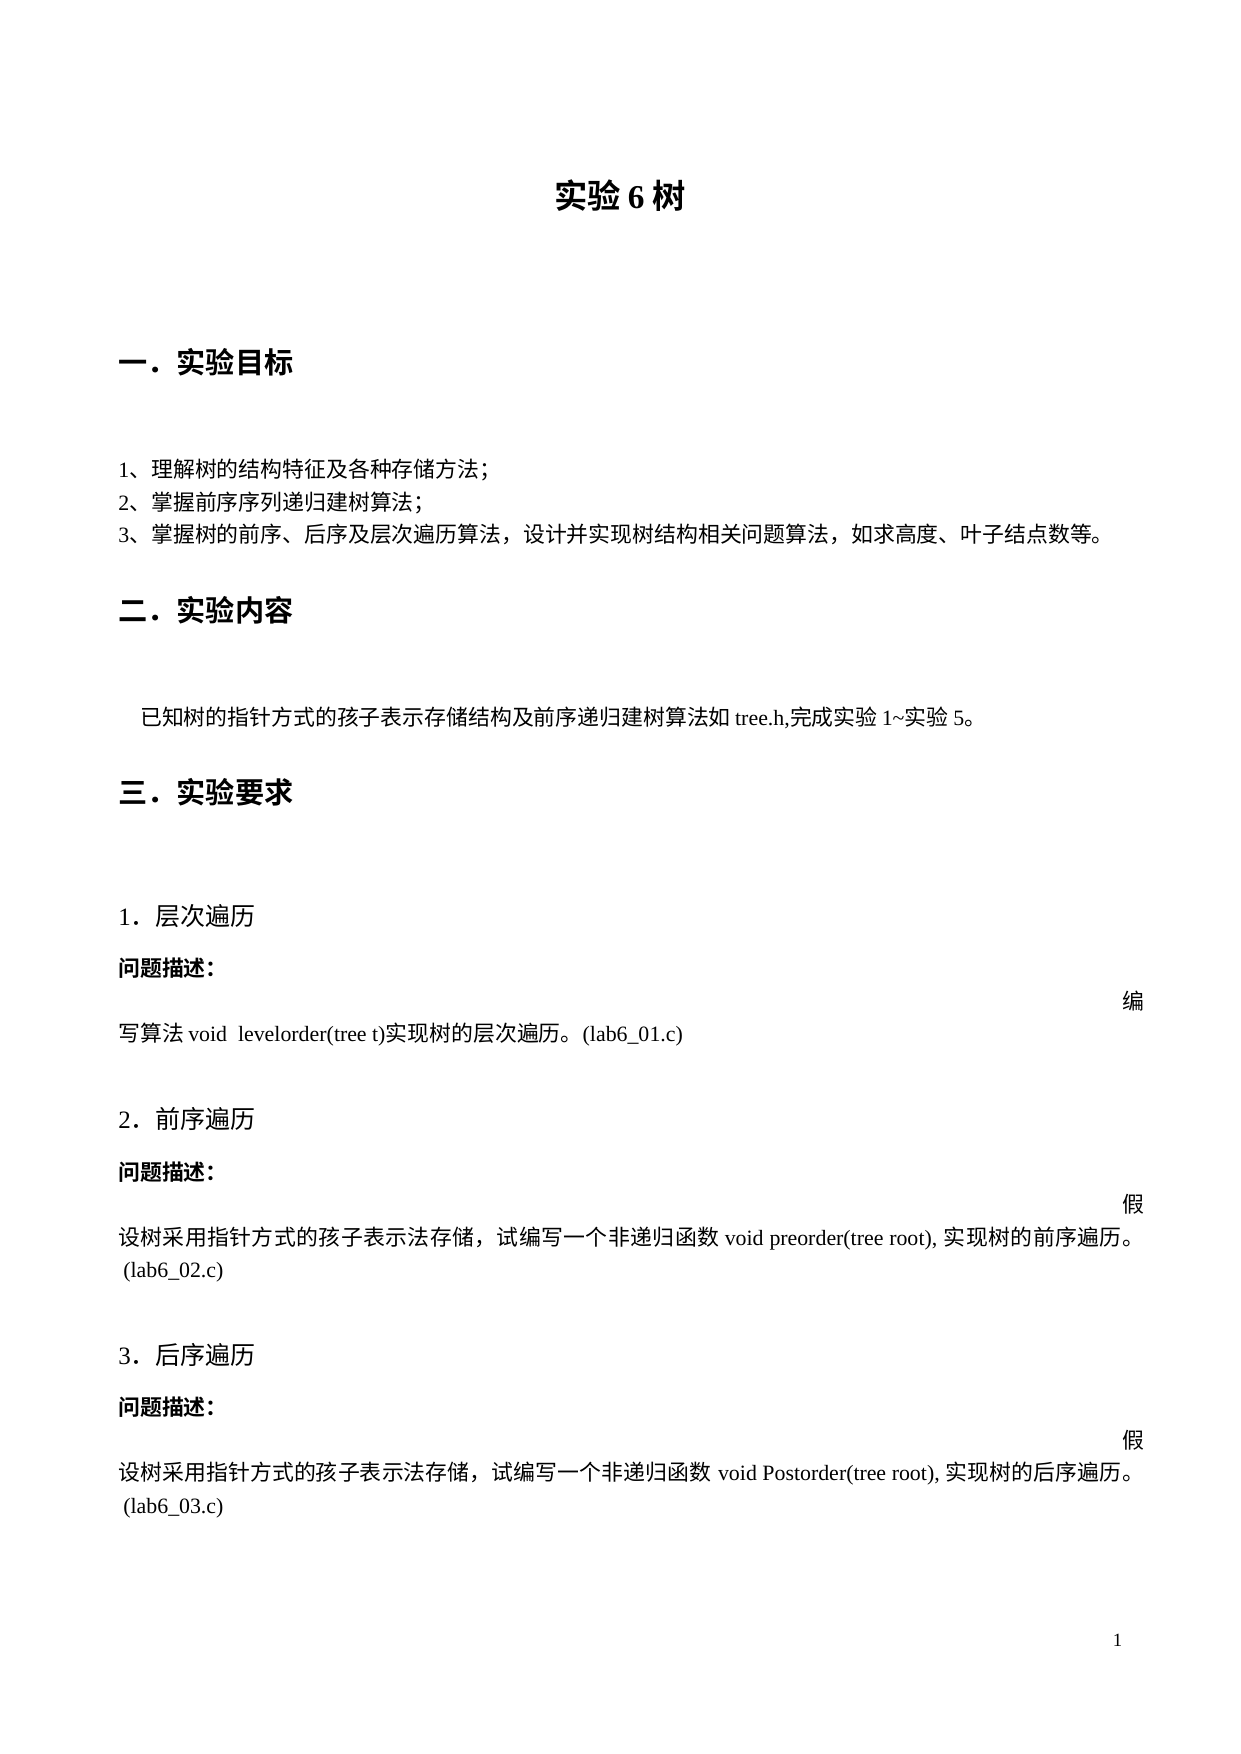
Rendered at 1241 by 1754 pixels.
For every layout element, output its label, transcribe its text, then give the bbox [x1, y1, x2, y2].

subtitle 1．层次遍历 [118, 882, 1122, 947]
text 问题描述： [118, 951, 1122, 983]
text 假设树采用指针方式的孩子表示法存储，试编写一个非递归函数void Postorder(tree root), 实现树的后序遍历。 (lab6_03.c) [118, 1422, 1122, 1520]
text 问题描述： [118, 1154, 1122, 1187]
text 1、理解树的结构特征及各种存储方法； [118, 452, 1122, 484]
text 编写算法void levelorder(tree t)实现树的层次遍历。(lab6_01.c) [118, 983, 1122, 1048]
text 假设树采用指针方式的孩子表示法存储，试编写一个非递归函数void preorder(tree root), 实现树的前序遍历。 (lab6_02.c) [118, 1187, 1122, 1284]
subtitle 二．实验内容 [118, 576, 1122, 641]
text 已知树的指针方式的孩子表示存储结构及前序递归建树算法如tree.h,完成实验1~实验 5。 [118, 699, 1122, 732]
subtitle 3．后序遍历 [118, 1321, 1122, 1386]
subtitle 实验6 树 [118, 161, 1122, 226]
text 3、掌握树的前序、后序及层次遍历算法，设计并实现树结构相关问题算法，如求高度、叶子结点数等。 [118, 517, 1122, 549]
subtitle 三．实验要求 [118, 759, 1122, 824]
text 2、掌握前序序列递归建树算法； [118, 484, 1122, 517]
text 问题描述： [118, 1390, 1122, 1422]
subtitle 一．实验目标 [118, 329, 1122, 394]
subtitle 2．前序遍历 [118, 1085, 1122, 1150]
